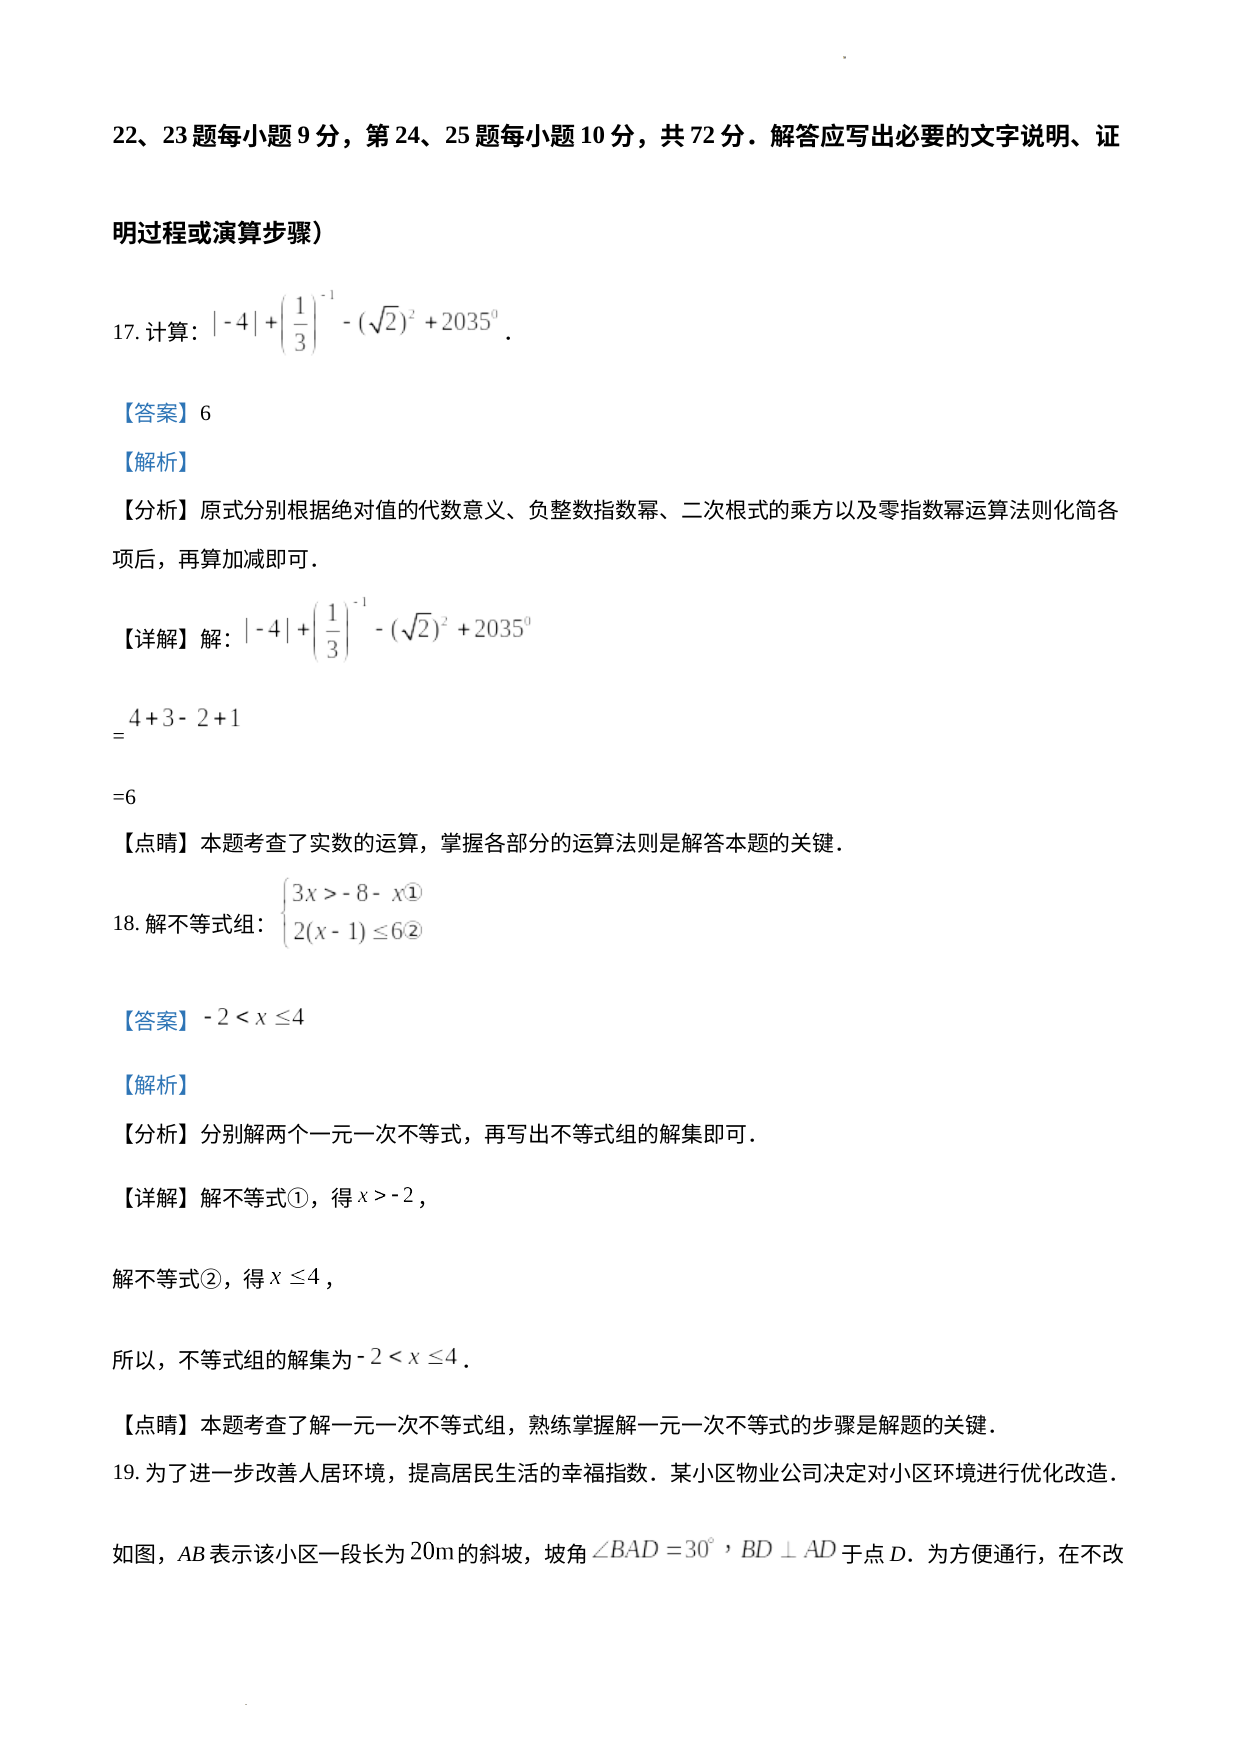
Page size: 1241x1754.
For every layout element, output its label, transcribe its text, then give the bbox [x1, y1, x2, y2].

text 【答案】6 [112, 396, 1128, 428]
text 【点睛】本题考查了解一元一次不等式组，熟练掌握解一元一次不等式的步骤是解题的关键． [112, 1407, 1128, 1440]
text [112, 102, 1128, 264]
text =6 [112, 781, 1128, 813]
text 【答案】 [112, 987, 1128, 1052]
text 【详解】解： [112, 589, 1128, 687]
text 【分析】分别解两个一元一次不等式，再写出不等式组的解集即可． [112, 1116, 1128, 1149]
text = [112, 703, 1128, 768]
text 【点睛】本题考查了实数的运算，掌握各部分的运算法则是解答本题的关键． [112, 826, 1128, 858]
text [112, 1456, 1128, 1586]
text 解不等式②，得， [112, 1246, 1128, 1311]
text 【解析】 [112, 1068, 1128, 1101]
text 【分析】原式分别根据绝对值的代数意义、负整数指数幂、二次根式的乘方以及零指数幂运算法则化简各项后，再算加减即可． [112, 492, 1128, 574]
text 【解析】 [112, 444, 1128, 477]
text 所以，不等式组的解集为． [112, 1326, 1128, 1391]
text 18. 解不等式组： [112, 874, 1128, 971]
text 【详解】解不等式①，得， [112, 1165, 1128, 1230]
text 17. 计算：． [112, 282, 1128, 380]
